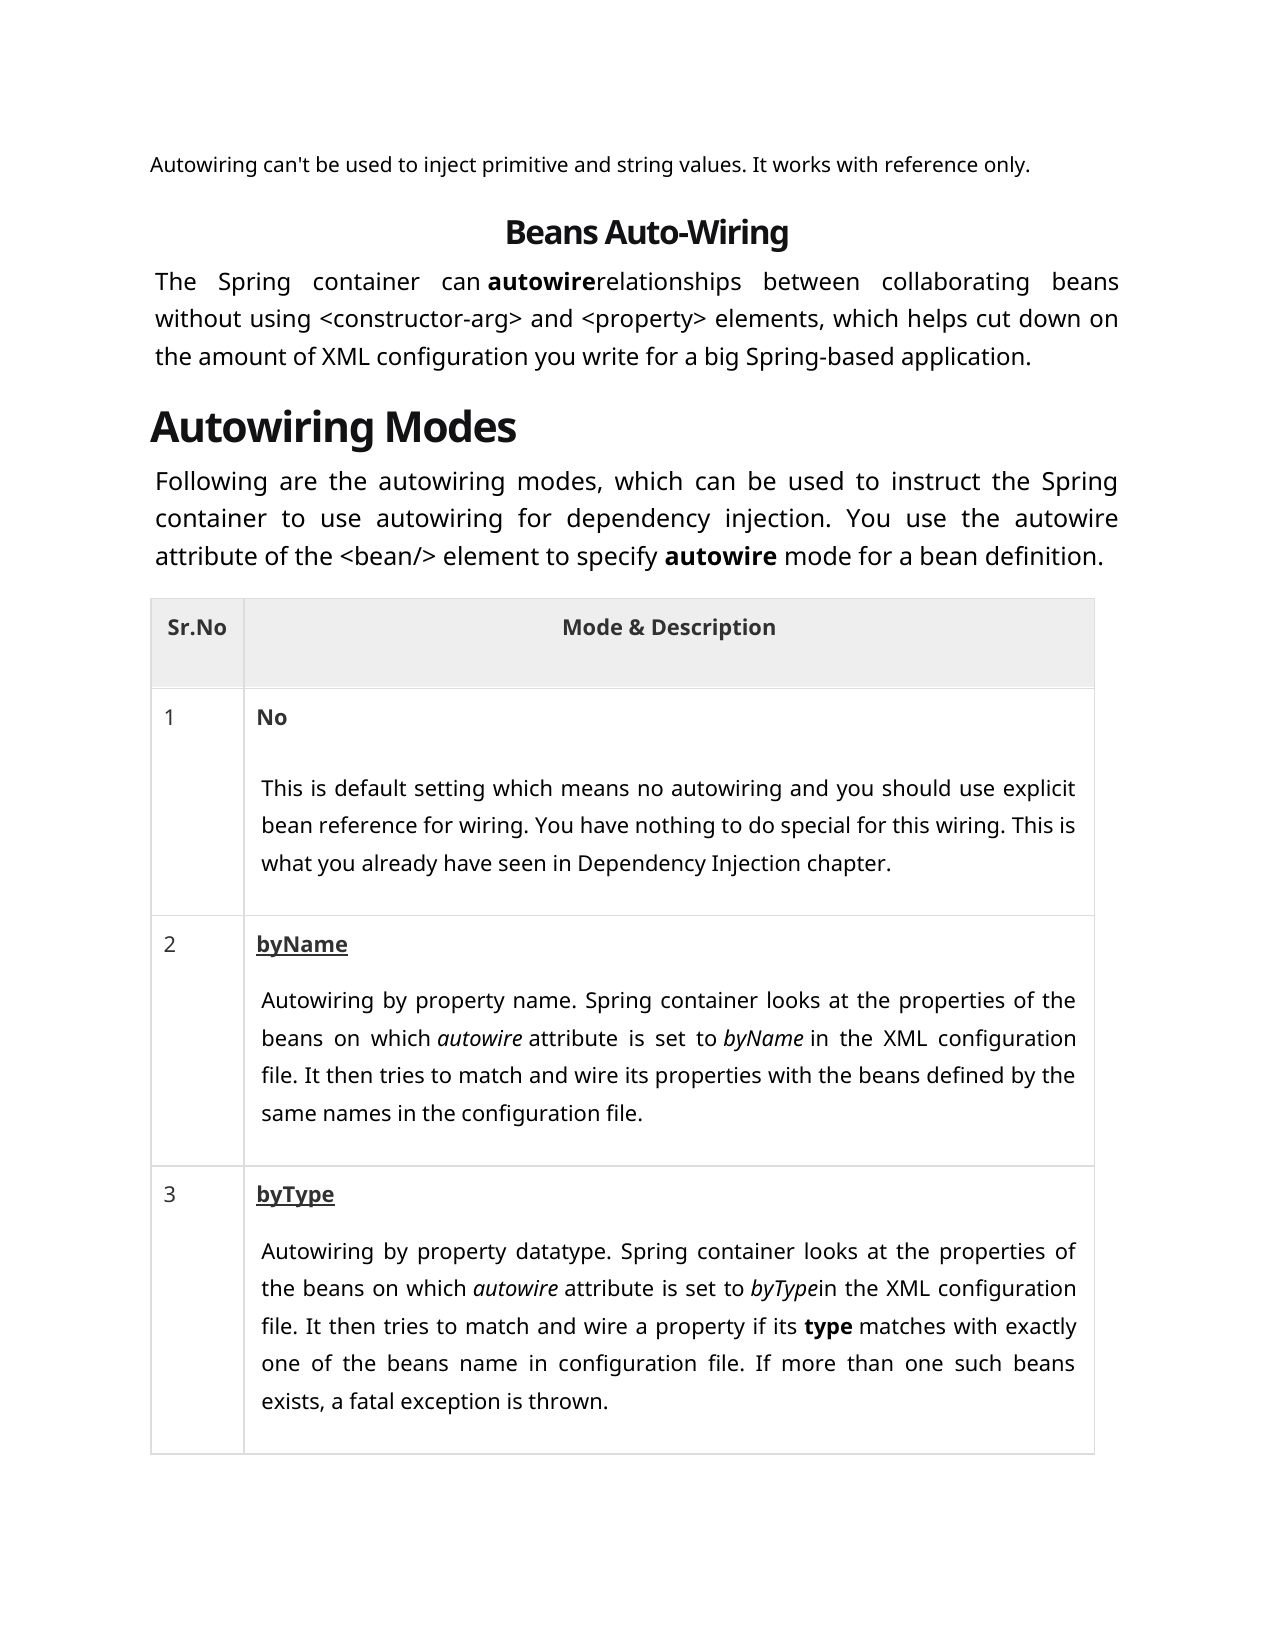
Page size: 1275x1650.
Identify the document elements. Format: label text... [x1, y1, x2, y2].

table_cell 1 [152, 689, 243, 915]
text The Spring container can autowirerelationships between collaborating beans without using <constructor-arg> and <property> elements, which helps cut down on the amount of XML configuration you write for a big Spring-based application. [155, 259, 1120, 302]
subtitle Beans Auto-Wiring [150, 208, 1120, 254]
subtitle Autowiring Modes [150, 397, 1120, 455]
table_header Mode & Description [245, 599, 1094, 687]
table_cell byName Autowiring by property name. Spring container looks at the properties of the beans on which autowire attribute is set to byName in the XML configuration file. It then tries to match and wire its properties with the beans defined by the same names in the configuration file. [245, 916, 1094, 1165]
table_cell 2 [152, 916, 243, 1165]
text Autowiring can't be used to inject primitive and string values. It works with reference only. [150, 150, 1125, 178]
text The Spring container can autowirerelationships between collaborating beans without using <constructor-arg> and <property> elements, which helps cut down on the amount of XML configuration you write for a big Spring-based application. [155, 334, 1120, 372]
text Following are the autowiring modes, which can be used to instruct the Spring container to use autowiring for dependency injection. You use the autowire attribute of the <bean/> element to specify autowire mode for a bean definition. [155, 460, 1120, 573]
table_cell No This is default setting which means no autowiring and you should use explicit bean reference for wiring. You have nothing to do special for this wiring. This is what you already have seen in Dependency Injection chapter. [245, 689, 1094, 915]
table_cell byType Autowiring by property datatype. Spring container looks at the properties of the beans on which autowire attribute is set to byTypein the XML configuration file. It then tries to match and wire a property if its type matches with exactly one of the beans name in configuration file. If more than one such beans exists, a fatal exception is thrown. [245, 1167, 1094, 1453]
table_cell 3 [152, 1167, 243, 1453]
table_header Sr.No [152, 599, 243, 687]
